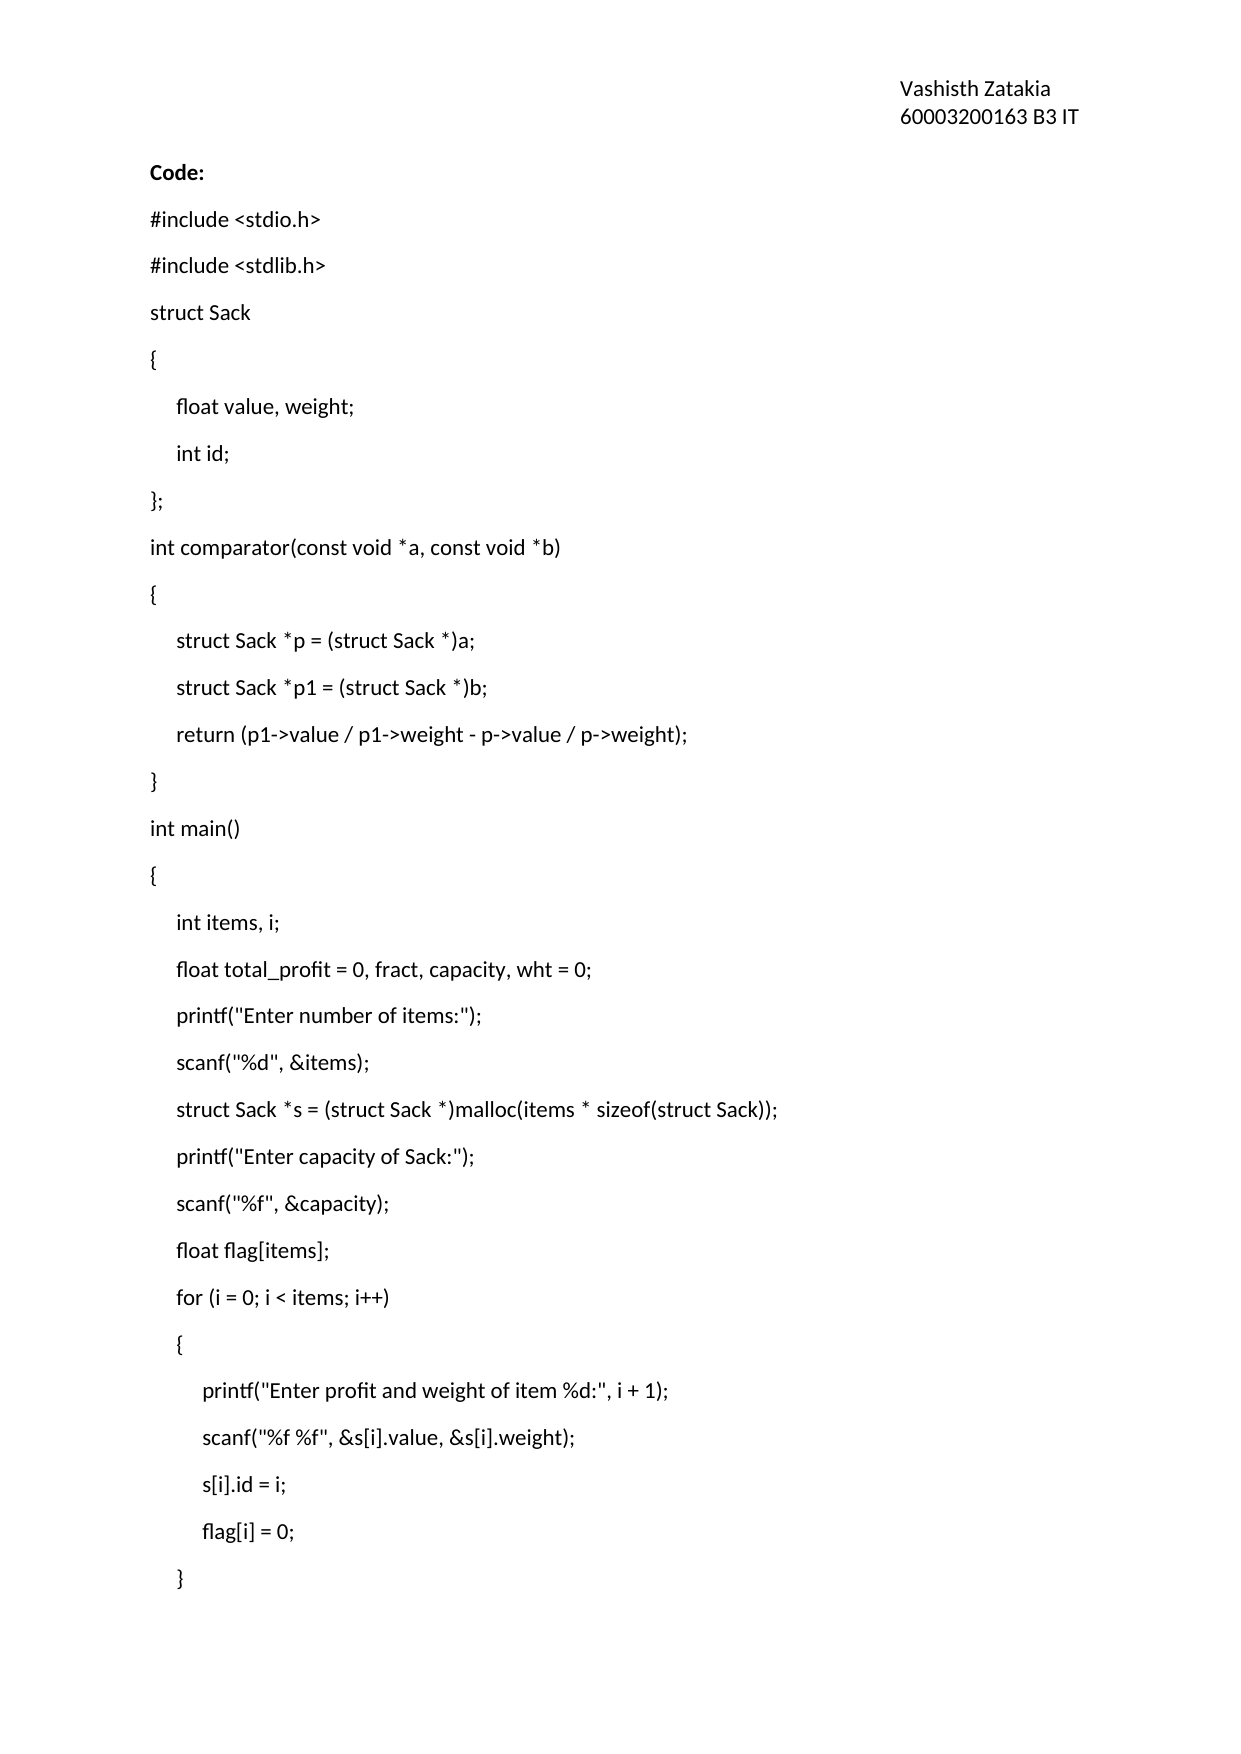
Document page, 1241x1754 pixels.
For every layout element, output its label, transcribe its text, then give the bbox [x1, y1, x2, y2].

text #include <stdio.h> [150, 205, 1090, 233]
text { [150, 580, 1090, 608]
text scanf("%d", &items); [150, 1048, 1090, 1076]
text s[i].id = i; [150, 1470, 1090, 1498]
text struct Sack *p1 = (struct Sack *)b; [150, 673, 1090, 701]
text struct Sack *s = (struct Sack *)malloc(items * sizeof(struct Sack)); [150, 1095, 1090, 1123]
text } [150, 767, 1090, 795]
text }; [150, 486, 1090, 514]
text flag[i] = 0; [150, 1517, 1090, 1545]
text printf("Enter capacity of Sack:"); [150, 1142, 1090, 1170]
text scanf("%f", &capacity); [150, 1189, 1090, 1217]
text for (i = 0; i < items; i++) [150, 1283, 1090, 1311]
text #include <stdlib.h> [150, 252, 1090, 279]
text { [150, 1330, 1090, 1358]
text int items, i; [150, 908, 1090, 936]
text return (p1->value / p1->weight - p->value / p->weight); [150, 720, 1090, 748]
text float flag[items]; [150, 1236, 1090, 1264]
text struct Sack [150, 298, 1090, 326]
text Code: [150, 158, 1090, 186]
text float value, weight; [150, 392, 1090, 420]
text { [150, 345, 1090, 373]
text scanf("%f %f", &s[i].value, &s[i].weight); [150, 1423, 1090, 1451]
text { [150, 861, 1090, 889]
text printf("Enter profit and weight of item %d:", i + 1); [150, 1377, 1090, 1404]
text } [150, 1564, 1090, 1592]
text struct Sack *p = (struct Sack *)a; [150, 627, 1090, 654]
text printf("Enter number of items:"); [150, 1002, 1090, 1029]
text int main() [150, 814, 1090, 842]
text float total_profit = 0, fract, capacity, wht = 0; [150, 955, 1090, 983]
text int id; [150, 439, 1090, 467]
text int comparator(const void *a, const void *b) [150, 533, 1090, 561]
